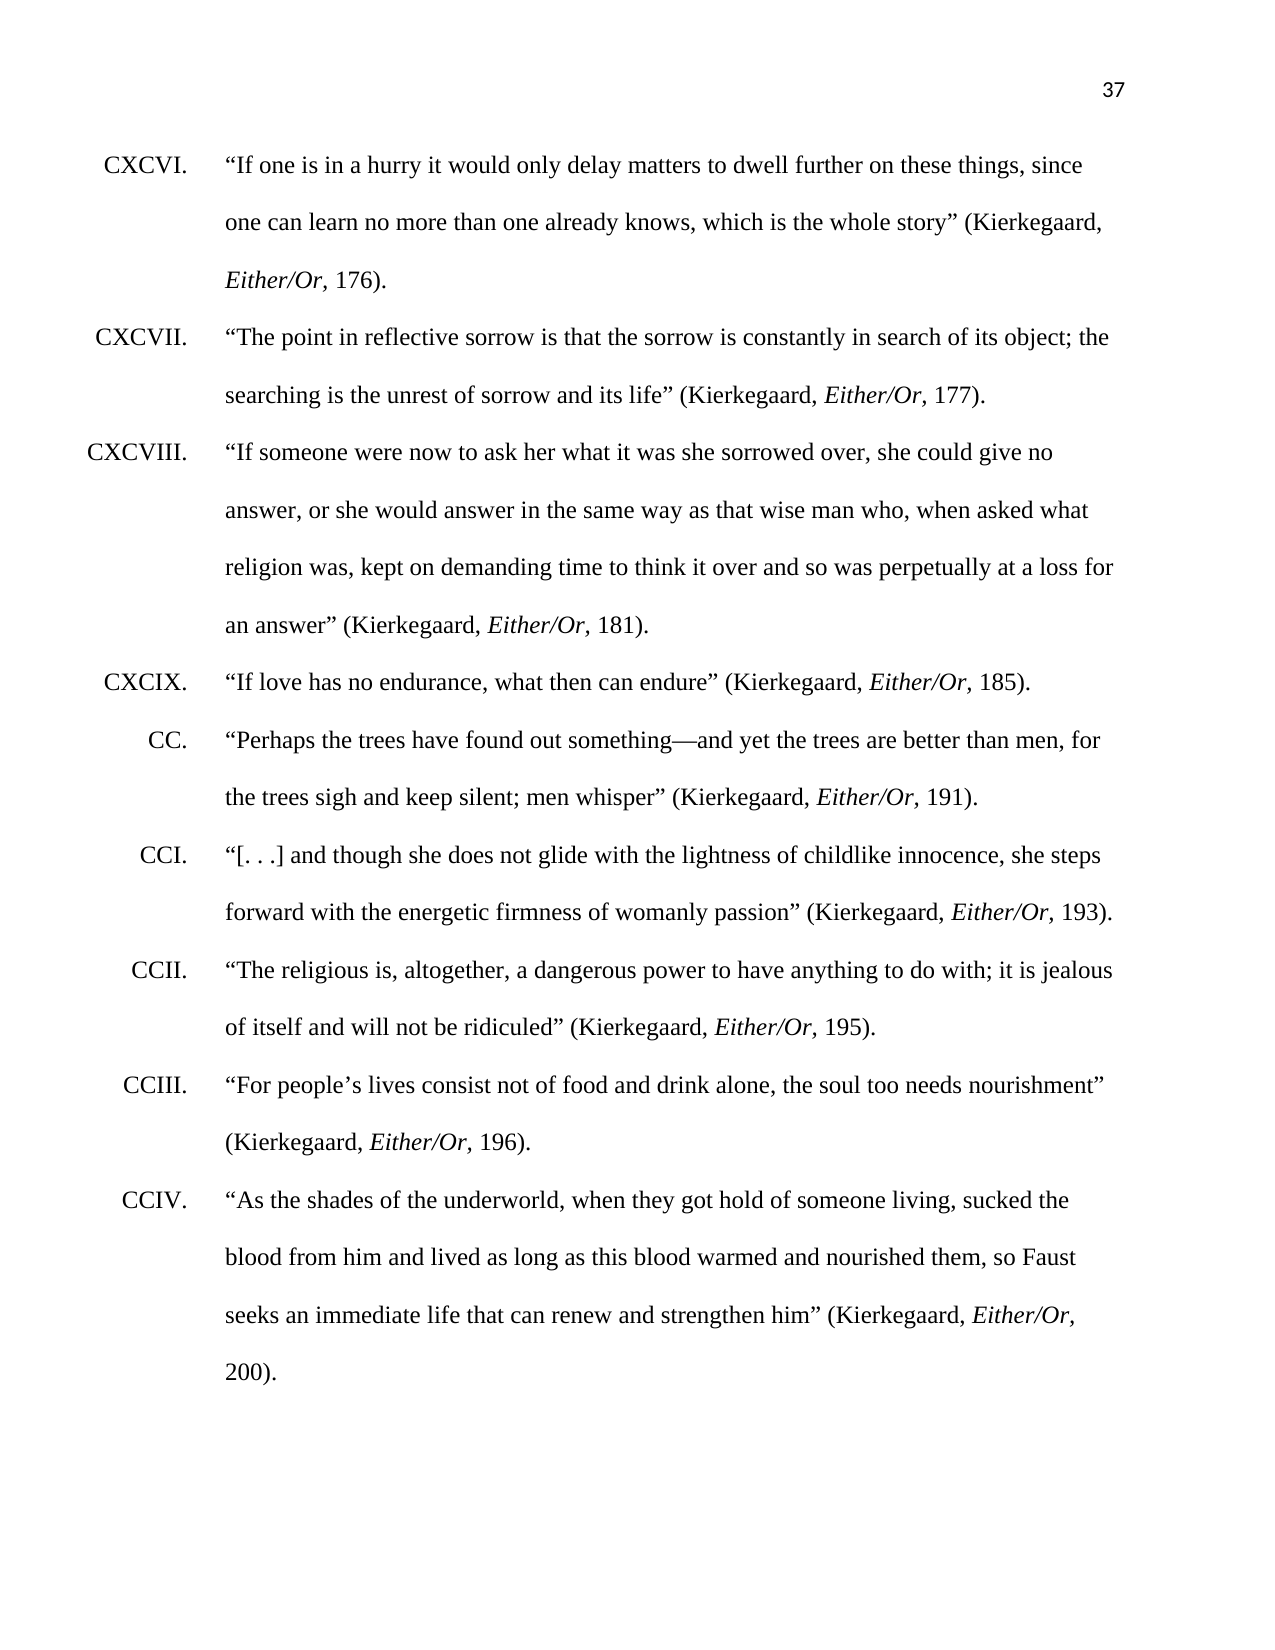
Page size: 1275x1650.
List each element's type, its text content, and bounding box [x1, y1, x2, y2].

list “If one is in a hurry it would only delay matters to dwell further on these things, since one can learn no more than one already knows, which is the whole story” (Kierkegaard, Either/Or, 176). [187, 150, 1125, 294]
list “The point in reflective sorrow is that the sorrow is constantly in search of its object; the searching is the unrest of sorrow and its life” (Kierkegaard, Either/Or, 177). [187, 322, 1125, 409]
list “For people’s lives consist not of food and drink alone, the soul too needs nourishment” (Kierkegaard, Either/Or, 196). [187, 1070, 1125, 1156]
list “[. . .] and though she does not glide with the lightness of childlike innocence, she steps forward with the energetic firmness of womanly passion” (Kierkegaard, Either/Or, 193). [187, 840, 1125, 926]
list “The religious is, altogether, a dangerous power to have anything to do with; it is jealous of itself and will not be ridiculed” (Kierkegaard, Either/Or, 195). [187, 955, 1125, 1041]
list “As the shades of the underworld, when they got hold of someone living, sucked the blood from him and lived as long as this blood warmed and nourished them, so Faust seeks an immediate life that can renew and strengthen him” (Kierkegaard, Either/Or, 200). [187, 1185, 1125, 1386]
list “Perhaps the trees have found out something—and yet the trees are better than men, for the trees sigh and keep silent; men whisper” (Kierkegaard, Either/Or, 191). [187, 725, 1125, 811]
list “If someone were now to ask her what it was she sorrowed over, she could give no answer, or she would answer in the same way as that wise man who, when asked what religion was, kept on demanding time to think it over and so was perpetually at a loss for an answer” (Kierkegaard, Either/Or, 181). [187, 437, 1125, 639]
list “If love has no endurance, what then can endure” (Kierkegaard, Either/Or, 185). [187, 667, 1125, 696]
